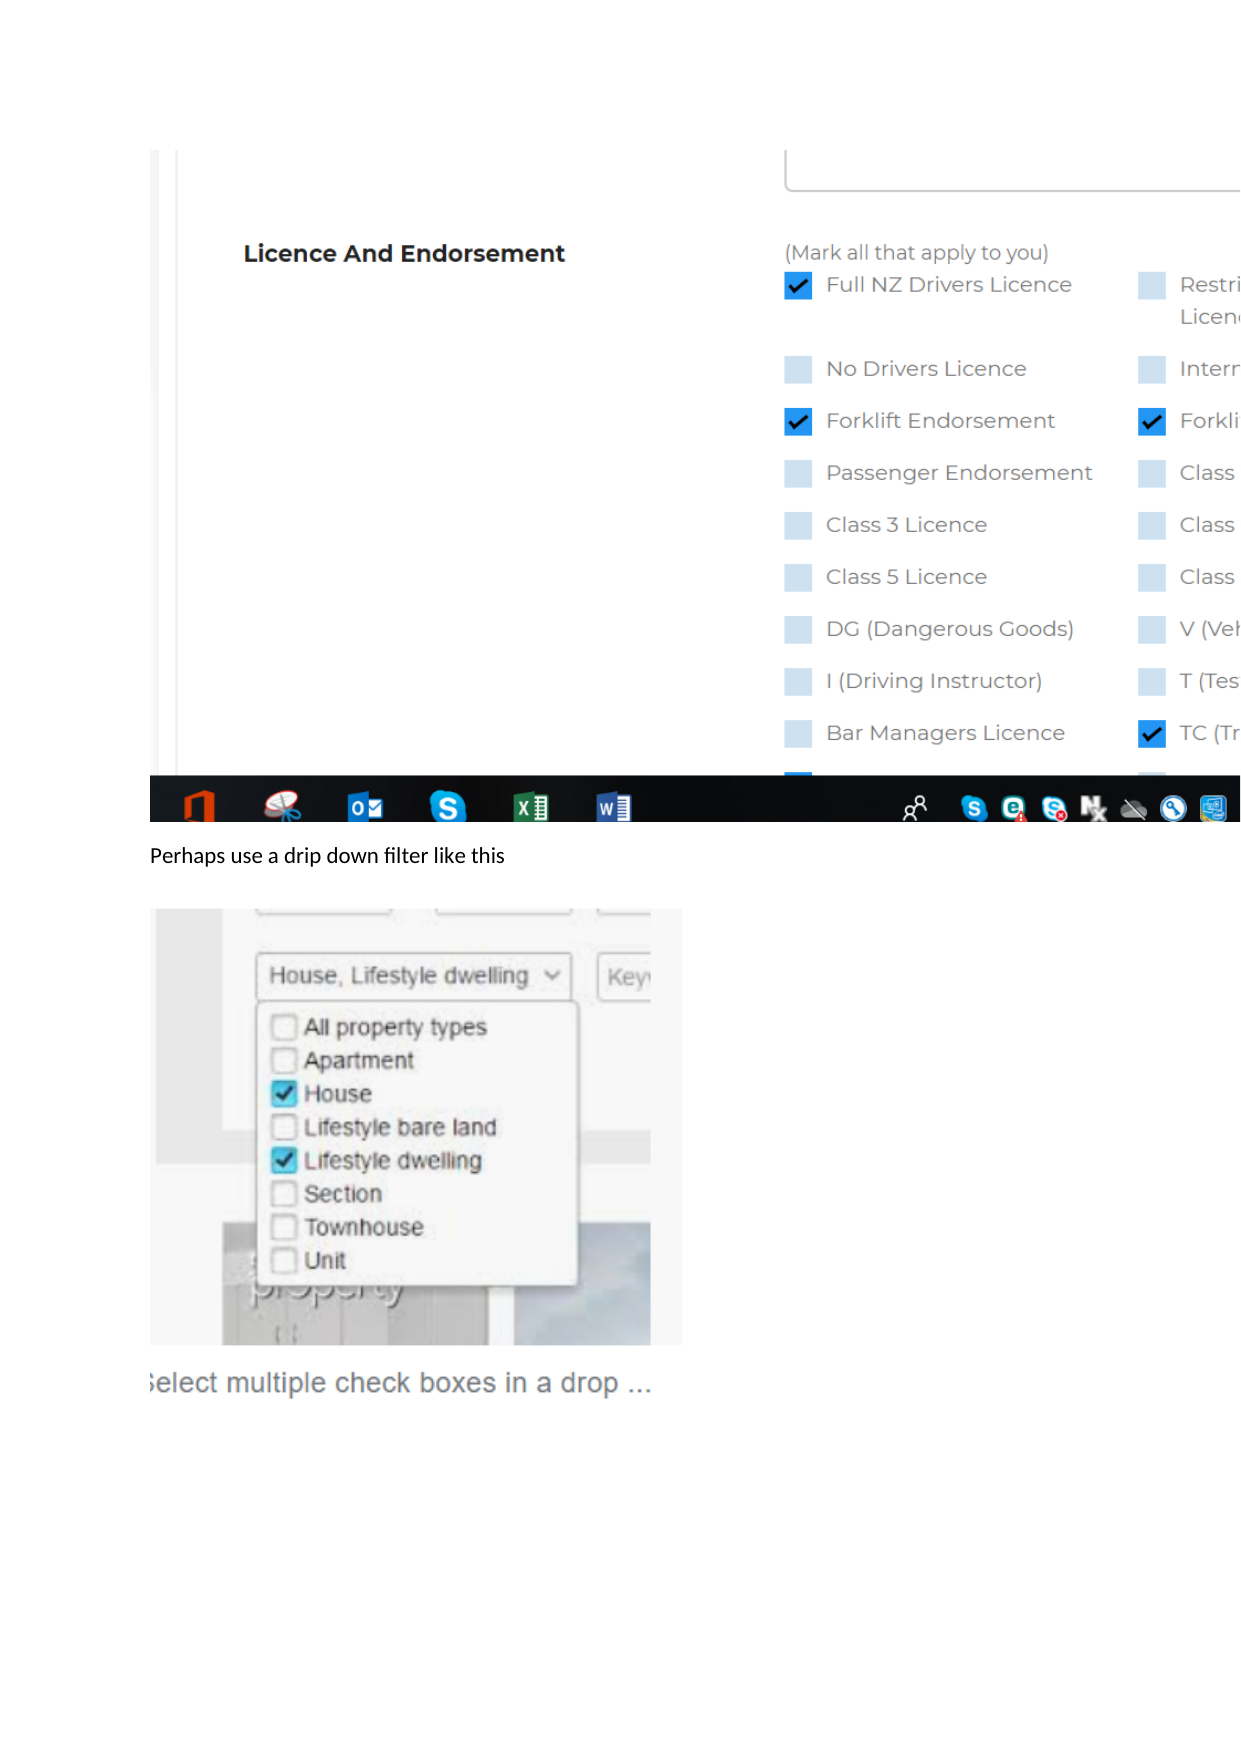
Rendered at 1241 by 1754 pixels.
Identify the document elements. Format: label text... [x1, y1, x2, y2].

text Perhaps use a drip down filter like this [150, 841, 1090, 869]
picture [150, 150, 1241, 822]
picture [150, 887, 725, 1402]
